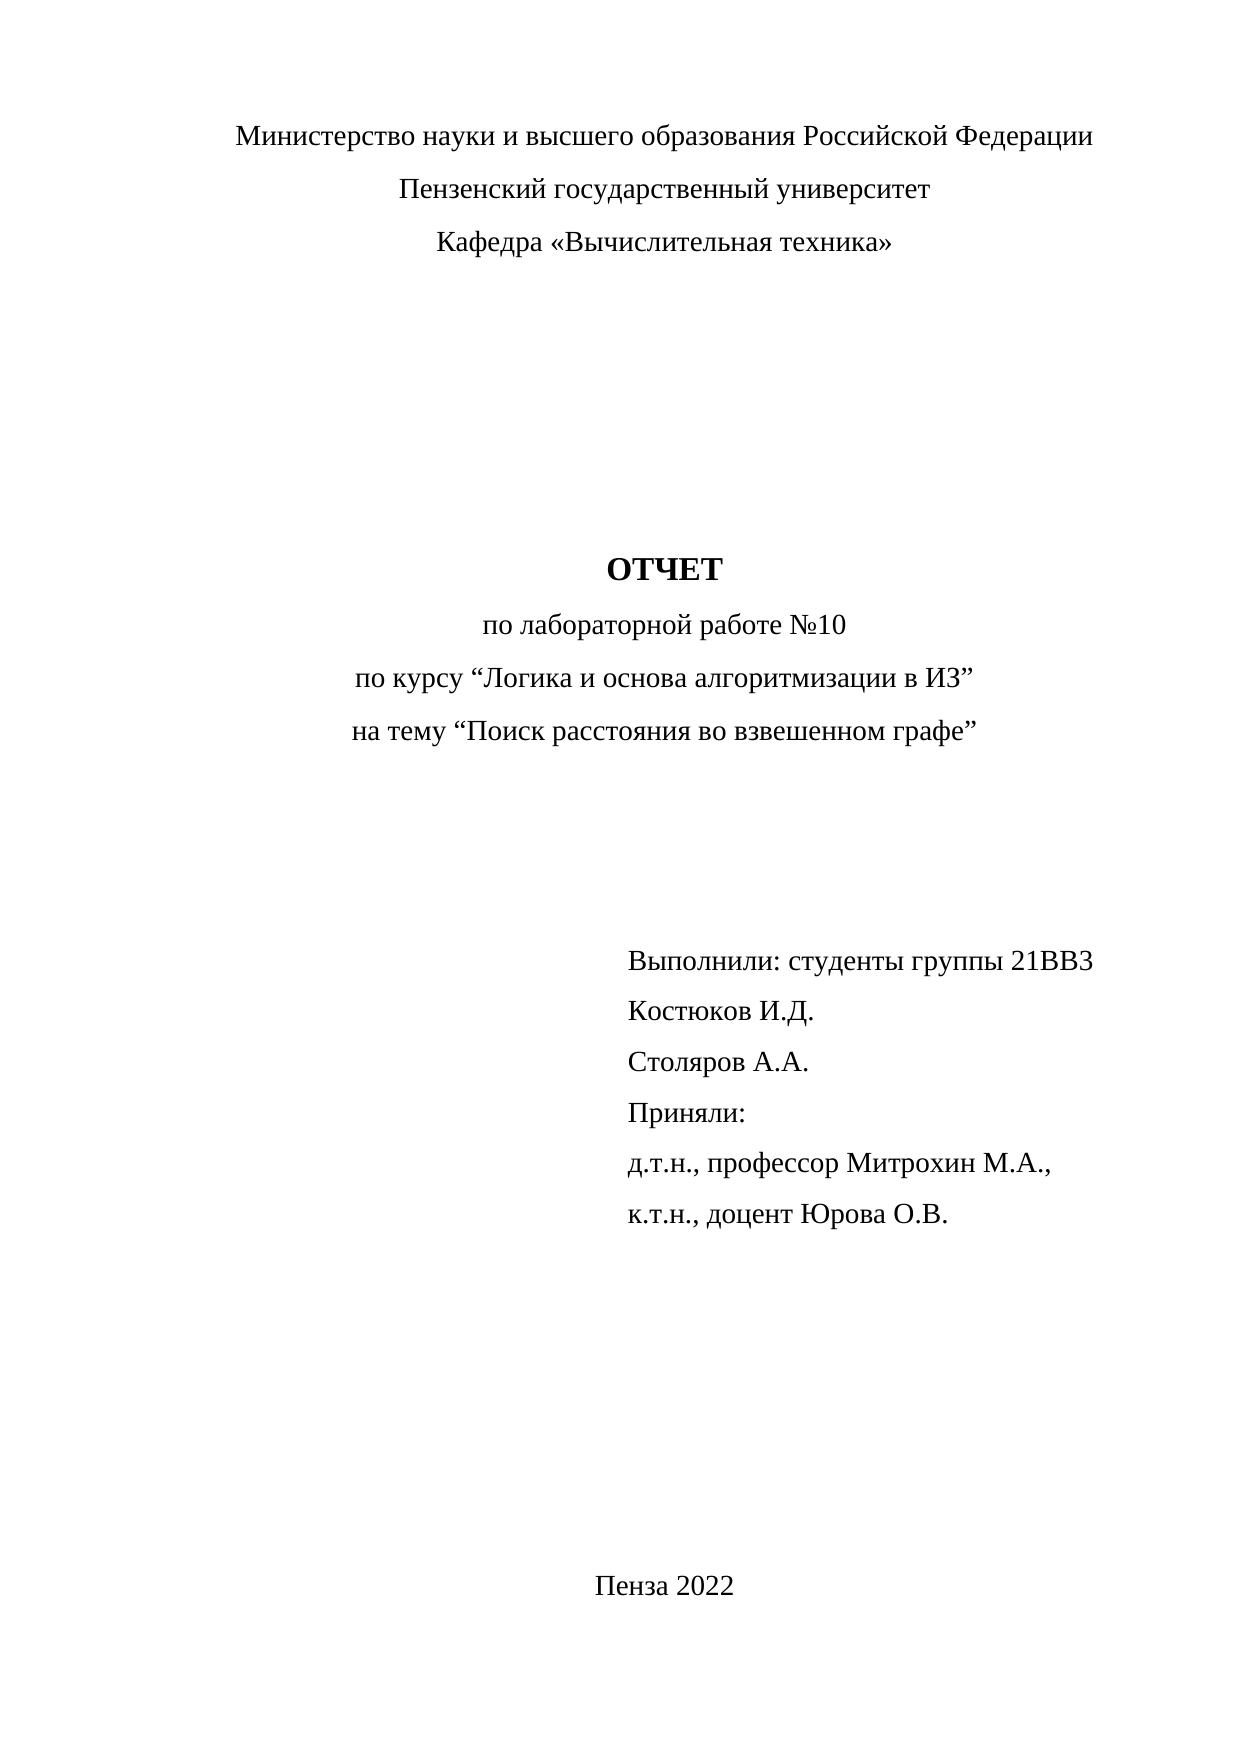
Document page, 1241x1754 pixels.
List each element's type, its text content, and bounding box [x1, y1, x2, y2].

text по курсу “Логика и основа алгоритмизации в ИЗ” [177, 660, 1152, 693]
text Пензенский государственный университет [177, 171, 1152, 204]
text по лабораторной работе №10 [177, 607, 1152, 641]
text Министерство науки и высшего образования Российской Федерации [177, 118, 1152, 152]
text на тему “Поиск расстояния во взвешенном графе” [177, 713, 1152, 746]
text Пенза 2022 [177, 1568, 1152, 1601]
text Кафедра «Вычислительная техника» [177, 224, 1152, 257]
text ОТЧЕТ [177, 549, 1152, 587]
